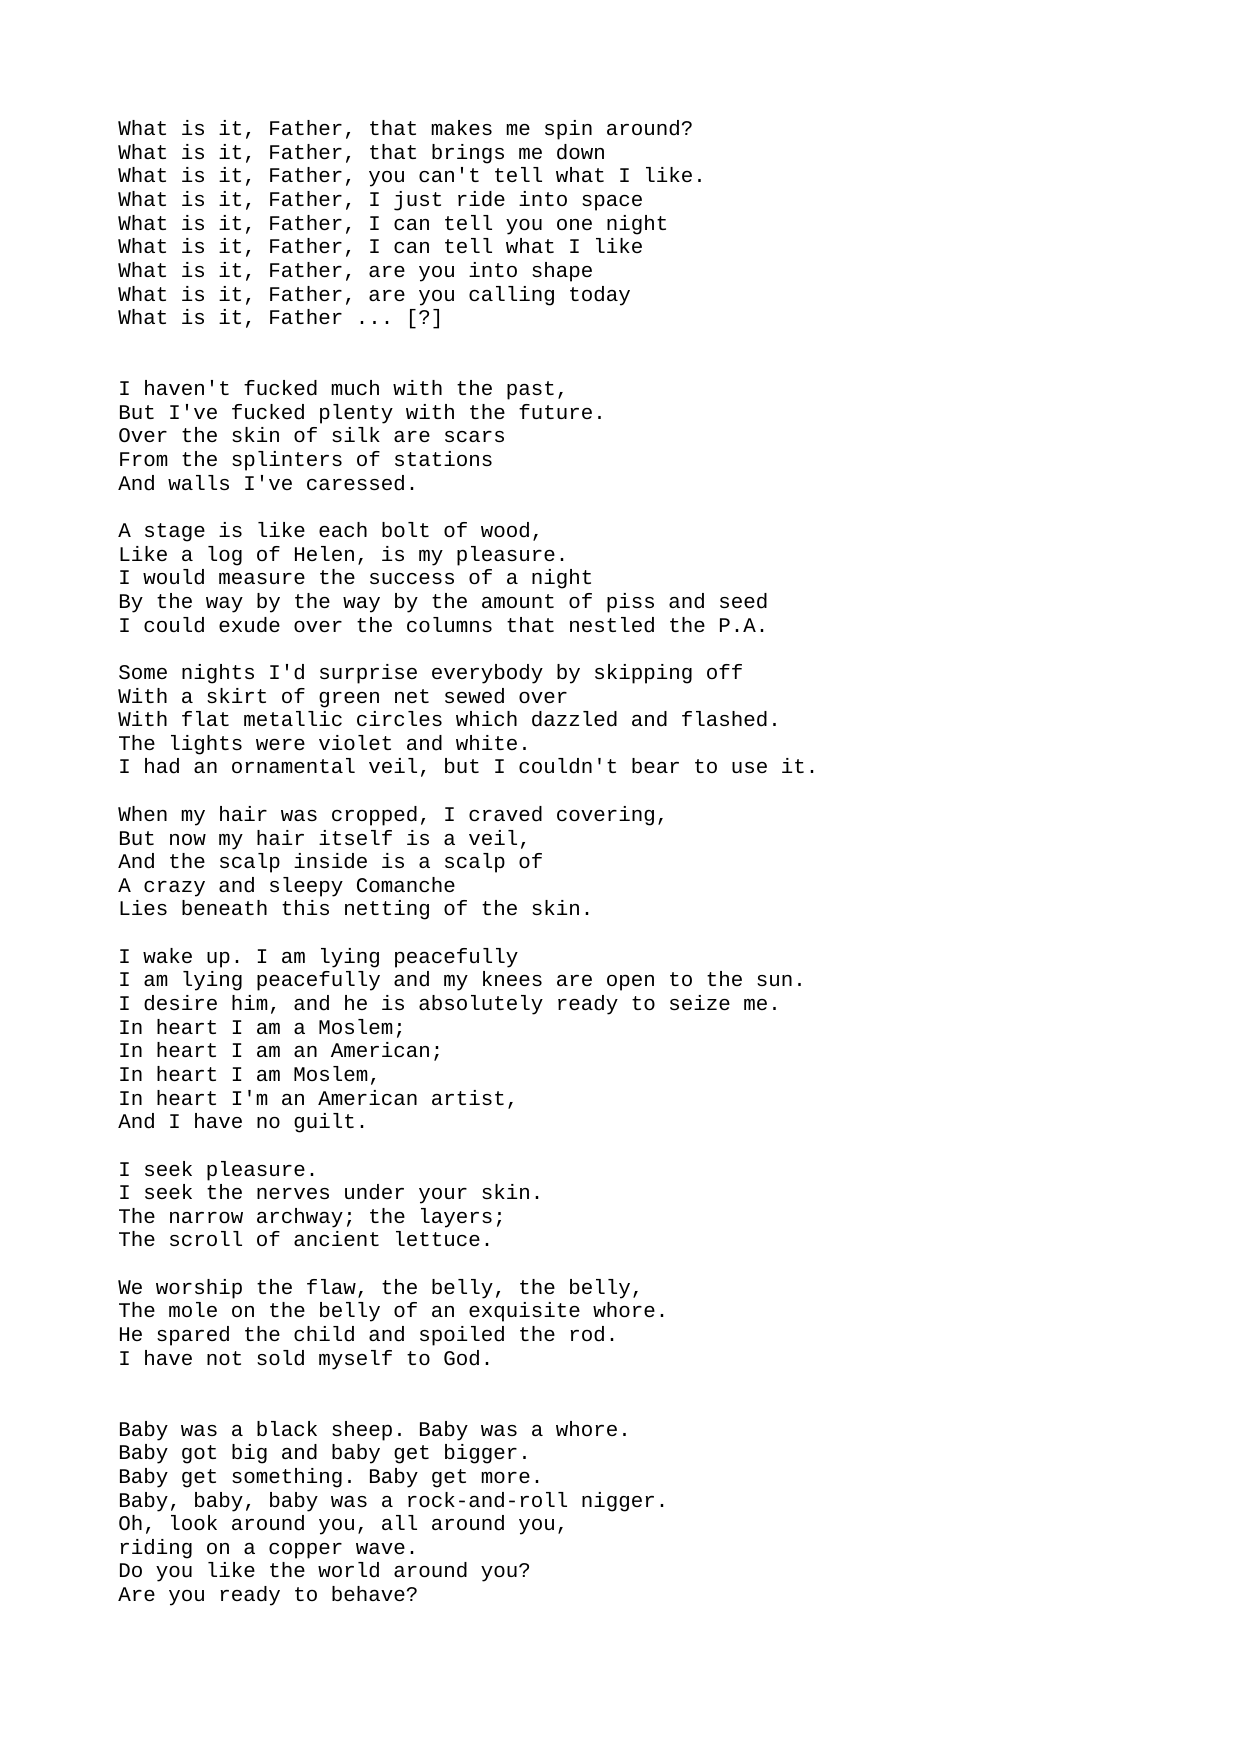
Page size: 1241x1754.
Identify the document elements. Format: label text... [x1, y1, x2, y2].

text What is it, Father, that makes me spin around? [118, 118, 1122, 142]
text The scroll of ancient lettuce. [118, 1229, 1122, 1253]
text And walls I've caressed. [118, 473, 1122, 496]
text What is it, Father, are you into shape [118, 260, 1122, 284]
text What is it, Father, I can tell what I like [118, 236, 1122, 260]
text What is it, Father, are you calling today [118, 284, 1122, 307]
text I wake up. I am lying peacefully [118, 946, 1122, 969]
text I have not sold myself to God. [118, 1348, 1122, 1371]
text With flat metallic circles which dazzled and flashed. [118, 709, 1122, 733]
text I haven't fucked much with the past, [118, 378, 1122, 402]
text I am lying peacefully and my knees are open to the sun. [118, 969, 1122, 993]
text Baby, baby, baby was a rock-and-roll nigger. [118, 1489, 1122, 1513]
text He spared the child and spoiled the rod. [118, 1324, 1122, 1348]
text I could exude over the columns that nestled the P.A. [118, 615, 1122, 638]
text A stage is like each bolt of wood, [118, 520, 1122, 544]
text riding on a copper wave. [118, 1537, 1122, 1561]
text And I have no guilt. [118, 1111, 1122, 1135]
text When my hair was cropped, I craved covering, [118, 804, 1122, 827]
text What is it, Father, I just ride into space [118, 189, 1122, 213]
text I seek pleasure. [118, 1158, 1122, 1182]
text I desire him, and he is absolutely ready to seize me. [118, 993, 1122, 1017]
text In heart I am Moslem, [118, 1064, 1122, 1088]
text Baby was a black sheep. Baby was a whore. [118, 1419, 1122, 1442]
text Lies beneath this netting of the skin. [118, 898, 1122, 922]
text Over the skin of silk are scars [118, 426, 1122, 449]
text What is it, Father ... [?] [118, 307, 1122, 331]
text But now my hair itself is a veil, [118, 827, 1122, 851]
text And the scalp inside is a scalp of [118, 851, 1122, 875]
text Do you like the world around you? [118, 1561, 1122, 1584]
text With a skirt of green net sewed over [118, 686, 1122, 709]
text Oh, look around you, all around you, [118, 1513, 1122, 1537]
text Like a log of Helen, is my pleasure. [118, 544, 1122, 567]
text I had an ornamental veil, but I couldn't bear to use it. [118, 757, 1122, 780]
text In heart I am an American; [118, 1040, 1122, 1064]
text What is it, Father, you can't tell what I like. [118, 165, 1122, 189]
text I would measure the success of a night [118, 567, 1122, 591]
text Some nights I'd surprise everybody by skipping off [118, 662, 1122, 686]
text From the splinters of stations [118, 449, 1122, 473]
text The narrow archway; the layers; [118, 1206, 1122, 1229]
text Baby got big and baby get bigger. [118, 1442, 1122, 1466]
text The mole on the belly of an exquisite whore. [118, 1300, 1122, 1324]
text I seek the nerves under your skin. [118, 1182, 1122, 1206]
text Are you ready to behave? [118, 1584, 1122, 1608]
text A crazy and sleepy Comanche [118, 875, 1122, 898]
text By the way by the way by the amount of piss and seed [118, 591, 1122, 615]
text In heart I'm an American artist, [118, 1088, 1122, 1111]
text Baby get something. Baby get more. [118, 1466, 1122, 1489]
text The lights were violet and white. [118, 733, 1122, 757]
text What is it, Father, I can tell you one night [118, 213, 1122, 236]
text In heart I am a Moslem; [118, 1017, 1122, 1040]
text What is it, Father, that brings me down [118, 142, 1122, 165]
text We worship the flaw, the belly, the belly, [118, 1277, 1122, 1300]
text But I've fucked plenty with the future. [118, 402, 1122, 426]
